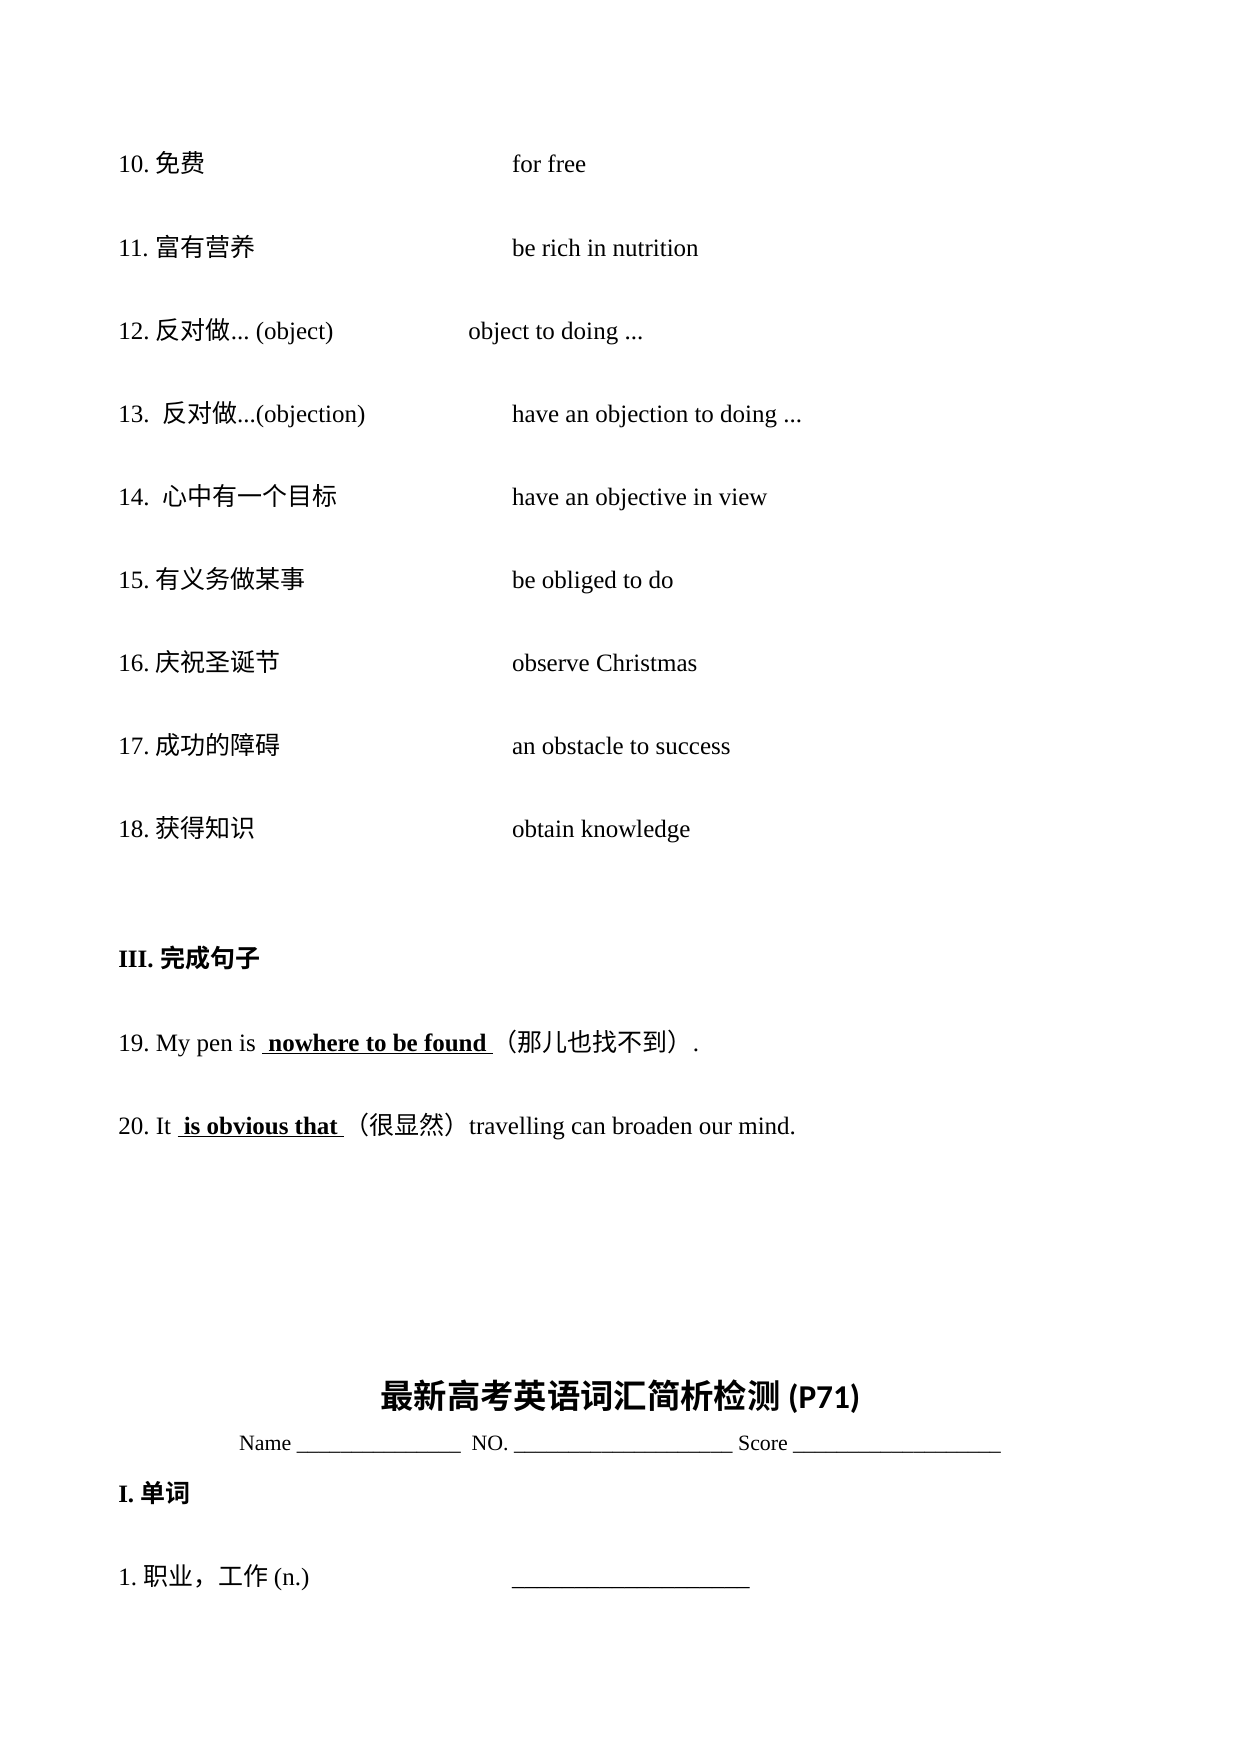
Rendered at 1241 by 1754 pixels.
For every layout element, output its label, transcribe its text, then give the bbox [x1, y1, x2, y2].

text 20. It is obvious that （很显然）travelling can broaden our mind. [118, 1091, 1122, 1156]
text 最新高考英语词汇简析检测 (P71) [118, 1361, 1122, 1426]
text I. 单词 [118, 1459, 1122, 1524]
text 17. 成功的障碍 an obstacle to success [118, 711, 1122, 776]
text 1. 职业，工作 (n.) ___________________ [118, 1542, 1122, 1607]
text III. 完成句子 [118, 924, 1122, 989]
text 19. My pen is nowhere to be found （那儿也找不到）. [118, 1008, 1122, 1073]
text 11. 富有营养 be rich in nutrition [118, 213, 1122, 278]
text 13. 反对做...(objection) have an objection to doing ... [118, 379, 1122, 444]
text 15. 有义务做某事 be obliged to do [118, 545, 1122, 610]
text 18. 获得知识 obtain knowledge [118, 794, 1122, 859]
text 12. 反对做... (object) object to doing ... [118, 296, 1122, 361]
text Name _______________ NO. ____________________ Score ___________________ [118, 1426, 1122, 1459]
text 10. 免费 for free [118, 129, 1122, 194]
text 16. 庆祝圣诞节 observe Christmas [118, 628, 1122, 693]
text 14. 心中有一个目标 have an objective in view [118, 462, 1122, 527]
